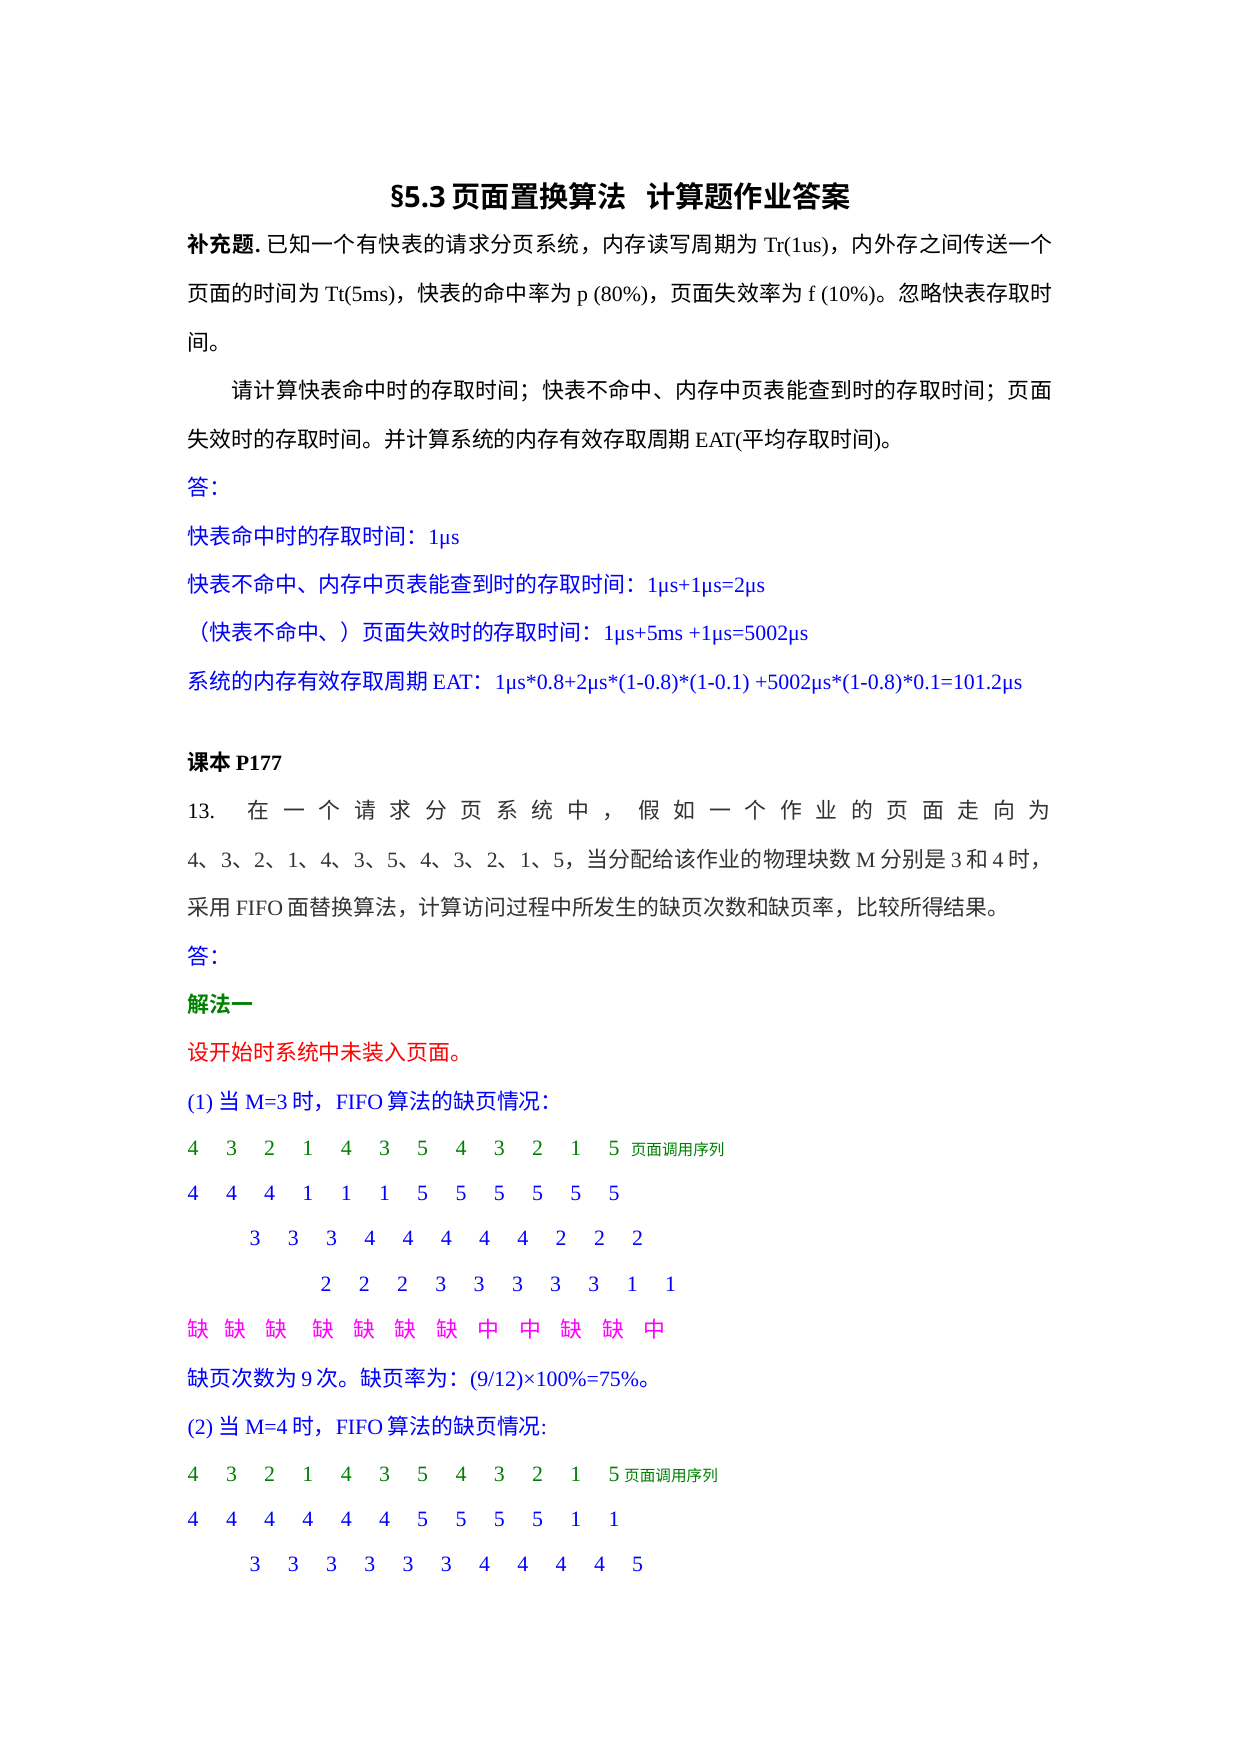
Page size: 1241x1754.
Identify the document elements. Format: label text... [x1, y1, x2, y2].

text 4 3 2 1 4 3 5 4 3 2 1 5 页面调用序列 [187, 1132, 1053, 1164]
text 3 3 3 4 4 4 4 4 2 2 2 [187, 1222, 1053, 1254]
text 快表命中时的存取时间：1μs [187, 518, 1053, 551]
text 课本P177 [187, 744, 1053, 777]
text （快表不命中、）页面失效时的存取时间：1μs+5ms +1μs=5002μs [187, 615, 1053, 647]
text 快表不命中、内存中页表能查到时的存取时间：1μs+1μs=2μs [187, 567, 1053, 599]
text 请计算快表命中时的存取时间；快表不命中、内存中页表能查到时的存取时间；页面失效时的存取时间。并计算系统的内存有效存取周期EAT(平均存取时间)。 [187, 373, 1053, 454]
text 解法一 [187, 987, 1053, 1019]
text §5.3页面置换算法 计算题作业答案 [187, 162, 1053, 227]
text 补充题. 已知一个有快表的请求分页系统，内存读写周期为Tr(1us)，内外存之间传送一个页面的时间为Tt(5ms)，快表的命中率为p (80%)，页面失效率为f (10%)。忽略快表存取时间。 [187, 227, 1053, 357]
text 设开始时系统中未装入页面。 [187, 1035, 1053, 1067]
text (1) 当M=3时，FIFO算法的缺页情况： [187, 1083, 1053, 1116]
text 3 3 3 3 3 3 4 4 4 4 5 [187, 1547, 1053, 1580]
text 缺 缺 缺 缺 缺 缺 缺 中 中 缺 缺 中 [187, 1312, 1053, 1344]
text 2 2 2 3 3 3 3 3 1 1 [187, 1267, 1053, 1299]
text 答： [187, 470, 1053, 502]
text 缺页次数为9次。缺页率为：(9/12)×100%=75%。 [187, 1360, 1053, 1393]
text 4 4 4 1 1 1 5 5 5 5 5 5 [187, 1177, 1053, 1209]
text 13. 在一个请求分页系统中，假如一个作业的页面走向为4、3、2、1、4、3、5、4、3、2、1、5，当分配给该作业的物理块数M分别是3和4时，采用FIFO面替换算法，计算访问过程中所发生的缺页次数和缺页率，比较所得结果。 [187, 792, 1053, 922]
text 系统的内存有效存取周期EAT：1μs*0.8+2μs*(1-0.8)*(1-0.1) +5002μs*(1-0.8)*0.1=101.2μs [187, 663, 1053, 696]
text 4 3 2 1 4 3 5 4 3 2 1 5页面调用序列 [187, 1457, 1053, 1489]
text 4 4 4 4 4 4 5 5 5 5 1 1 [187, 1502, 1053, 1534]
text (2) 当M=4时，FIFO算法的缺页情况: [187, 1409, 1053, 1441]
text 答： [187, 938, 1053, 971]
